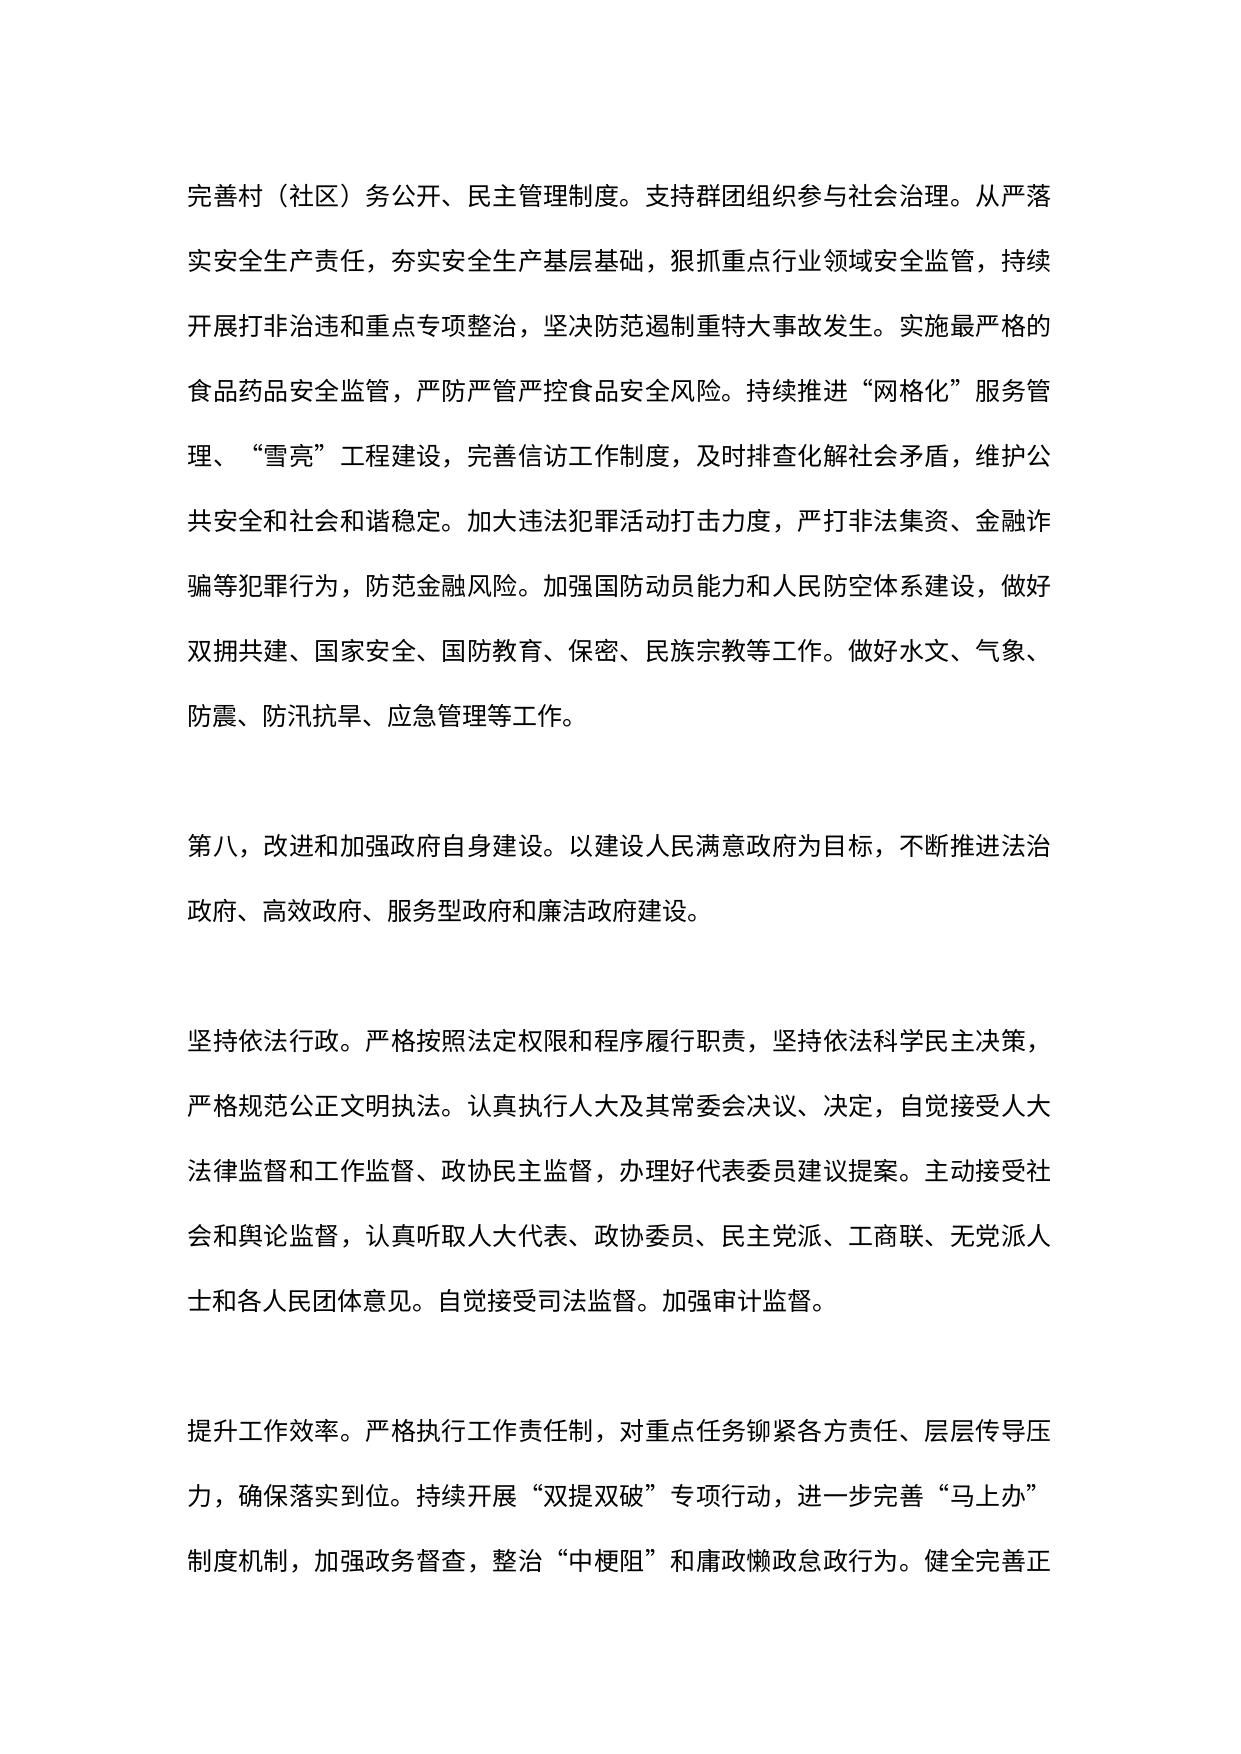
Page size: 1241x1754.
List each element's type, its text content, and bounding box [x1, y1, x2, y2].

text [187, 162, 1053, 747]
text 第八，改进和加强政府自身建设。以建设人民满意政府为目标，不断推进法治政府、高效政府、服务型政府和廉洁政府建设。 [187, 812, 1053, 942]
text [187, 1397, 1053, 1592]
text 坚持依法行政。严格按照法定权限和程序履行职责，坚持依法科学民主决策，严格规范公正文明执法。认真执行人大及其常委会决议、决定，自觉接受人大法律监督和工作监督、政协民主监督，办理好代表委员建议提案。主动接受社会和舆论监督，认真听取人大代表、政协委员、民主党派、工商联、无党派人士和各人民团体意见。自觉接受司法监督。加强审计监督。 [187, 1007, 1053, 1332]
